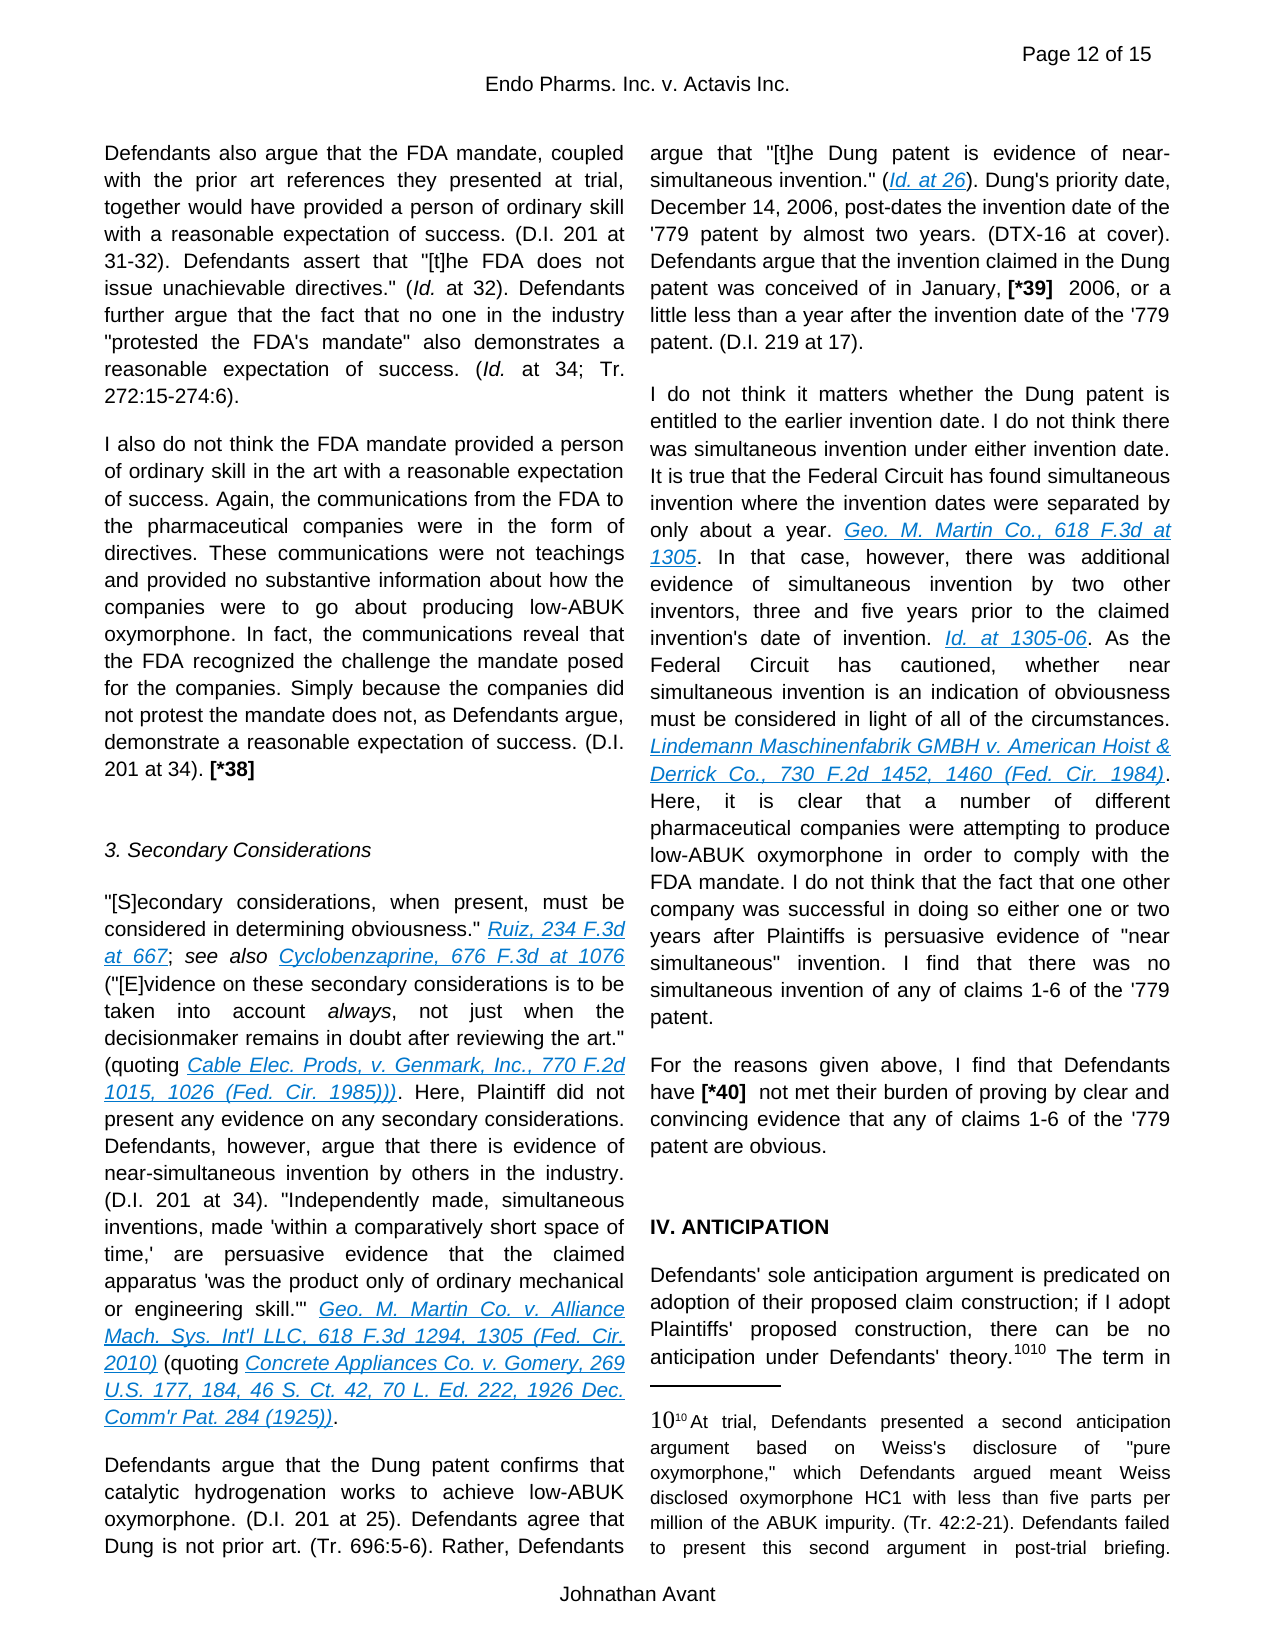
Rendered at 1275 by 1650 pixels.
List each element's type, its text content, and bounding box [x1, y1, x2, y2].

text For the reasons given above, I find that Defendants have [*40] not met their burden of proving by clear and convincing evidence that any of claims 1-6 of the '779 patent are obvious. [650, 1050, 1171, 1158]
text I do not think it matters whether the Dung patent is entitled to the earlier invention date. I do not think there was simultaneous invention under either invention date. It is true that the Federal Circuit has found simultaneous invention where the invention dates were separated by only about a year. Geo. M. Martin Co., 618 F.3d at 1305. In that case, however, there was additional evidence of simultaneous invention by two other inventors, three and five years prior to the claimed invention's date of invention. Id. at 1305-06. As the Federal Circuit has cautioned, whether near simultaneous invention is an indication of obviousness must be considered in light of all of the circumstances. Lindemann Maschinenfabrik GMBH v. American Hoist & Derrick Co., 730 F.2d 1452, 1460 (Fed. Cir. 1984). Here, it is clear that a number of different pharmaceutical companies were attempting to produce low-ABUK oxymorphone in order to comply with the FDA mandate. I do not think that the fact that one other company was successful in doing so either one or two years after Plaintiffs is persuasive evidence of "near simultaneous" invention. I find that there was no simultaneous invention of any of claims 1-6 of the '779 patent. [650, 379, 1171, 755]
text "[S]econdary considerations, when present, must be considered in determining obviousness." Ruiz, 234 F.3d at 667; see also Cyclobenzaprine, 676 F.3d at 1076 ("[E]vidence on these secondary considerations is to be taken into account always, not just when the decisionmaker remains in doubt after reviewing the art." (quoting Cable Elec. Prods, v. Genmark, Inc., 770 F.2d 1015, 1026 (Fed. Cir. 1985))). Here, Plaintiff did not present any evidence on any secondary considerations. Defendants, however, argue that there is evidence of near-simultaneous invention by others in the industry. (D.I. 201 at 34). "Independently made, simultaneous inventions, made 'within a comparatively short space of time,' are persuasive evidence that the claimed apparatus 'was the product only of ordinary mechanical or engineering skill.'" Geo. M. Martin Co. v. Alliance Mach. Sys. Int'l LLC, 618 F.3d 1294, 1305 (Fed. Cir. 2010) (quoting Concrete Appliances Co. v. Gomery, 269 U.S. 177, 184, 46 S. Ct. 42, 70 L. Ed. 222, 1926 Dec. Comm'r Pat. 284 (1925)). [104, 887, 625, 1344]
text 3. Secondary Considerations [104, 806, 625, 862]
text I do not think it matters whether the Dung patent is entitled to the earlier invention date. I do not think there was simultaneous invention under either invention date. It is true that the Federal Circuit has found simultaneous invention where the invention dates were separated by only about a year. Geo. M. Martin Co., 618 F.3d at 1305. In that case, however, there was additional evidence of simultaneous invention by two other inventors, three and five years prior to the claimed invention's date of invention. Id. at 1305-06. As the Federal Circuit has cautioned, whether near simultaneous invention is an indication of obviousness must be considered in light of all of the circumstances. Lindemann Maschinenfabrik GMBH v. American Hoist & Derrick Co., 730 F.2d 1452, 1460 (Fed. Cir. 1984). Here, it is clear that a number of different pharmaceutical companies were attempting to produce low-ABUK oxymorphone in order to comply with the FDA mandate. I do not think that the fact that one other company was successful in doing so either one or two years after Plaintiffs is persuasive evidence of "near simultaneous" invention. I find that there was no simultaneous invention of any of claims 1-6 of the '779 patent. [650, 756, 1171, 1029]
text IV. ANTICIPATION [650, 1183, 1171, 1239]
text Defendants argue that the Dung patent confirms that catalytic hydrogenation works to achieve low-ABUK oxymorphone. (D.I. 201 at 25). Defendants agree that Dung is not prior art. (Tr. 696:5-6). Rather, Defendants argue that "[t]he Dung patent is evidence of near-simultaneous invention." (Id. at 26). Dung's priority date, December 14, 2006, post-dates the invention date of the '779 patent by almost two years. (DTX-16 at cover). Defendants argue that the invention claimed in the Dung patent was conceived of in January, [*39] 2006, or a little less than a year after the invention date of the '779 patent. (D.I. 219 at 17). [104, 1449, 625, 1558]
text Defendants also argue that the FDA mandate, coupled with the prior art references they presented at trial, together would have provided a person of ordinary skill with a reasonable expectation of success. (D.I. 201 at 31-32). Defendants assert that "[t]he FDA does not issue unachievable directives." (Id. at 32). Defendants further argue that the fact that no one in the industry "protested the FDA's mandate" also demonstrates a reasonable expectation of success. (Id. at 34; Tr. 272:15-274:6). [104, 137, 625, 408]
text Defendants argue that the Dung patent confirms that catalytic hydrogenation works to achieve low-ABUK oxymorphone. (D.I. 201 at 25). Defendants agree that Dung is not prior art. (Tr. 696:5-6). Rather, Defendants argue that "[t]he Dung patent is evidence of near-simultaneous invention." (Id. at 26). Dung's priority date, December 14, 2006, post-dates the invention date of the '779 patent by almost two years. (DTX-16 at cover). Defendants argue that the invention claimed in the Dung patent was conceived of in January, [*39] 2006, or a little less than a year after the invention date of the '779 patent. (D.I. 219 at 17). [650, 137, 1171, 354]
text I also do not think the FDA mandate provided a person of ordinary skill in the art with a reasonable expectation of success. Again, the communications from the FDA to the pharmaceutical companies were in the form of directives. These communications were not teachings and provided no substantive information about how the companies were to go about producing low-ABUK oxymorphone. In fact, the communications reveal that the FDA recognized the challenge the mandate posed for the companies. Simply because the companies did not protest the mandate does not, as Defendants argue, demonstrate a reasonable expectation of success. (D.I. 201 at 34). [*38] [104, 429, 625, 781]
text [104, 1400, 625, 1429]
